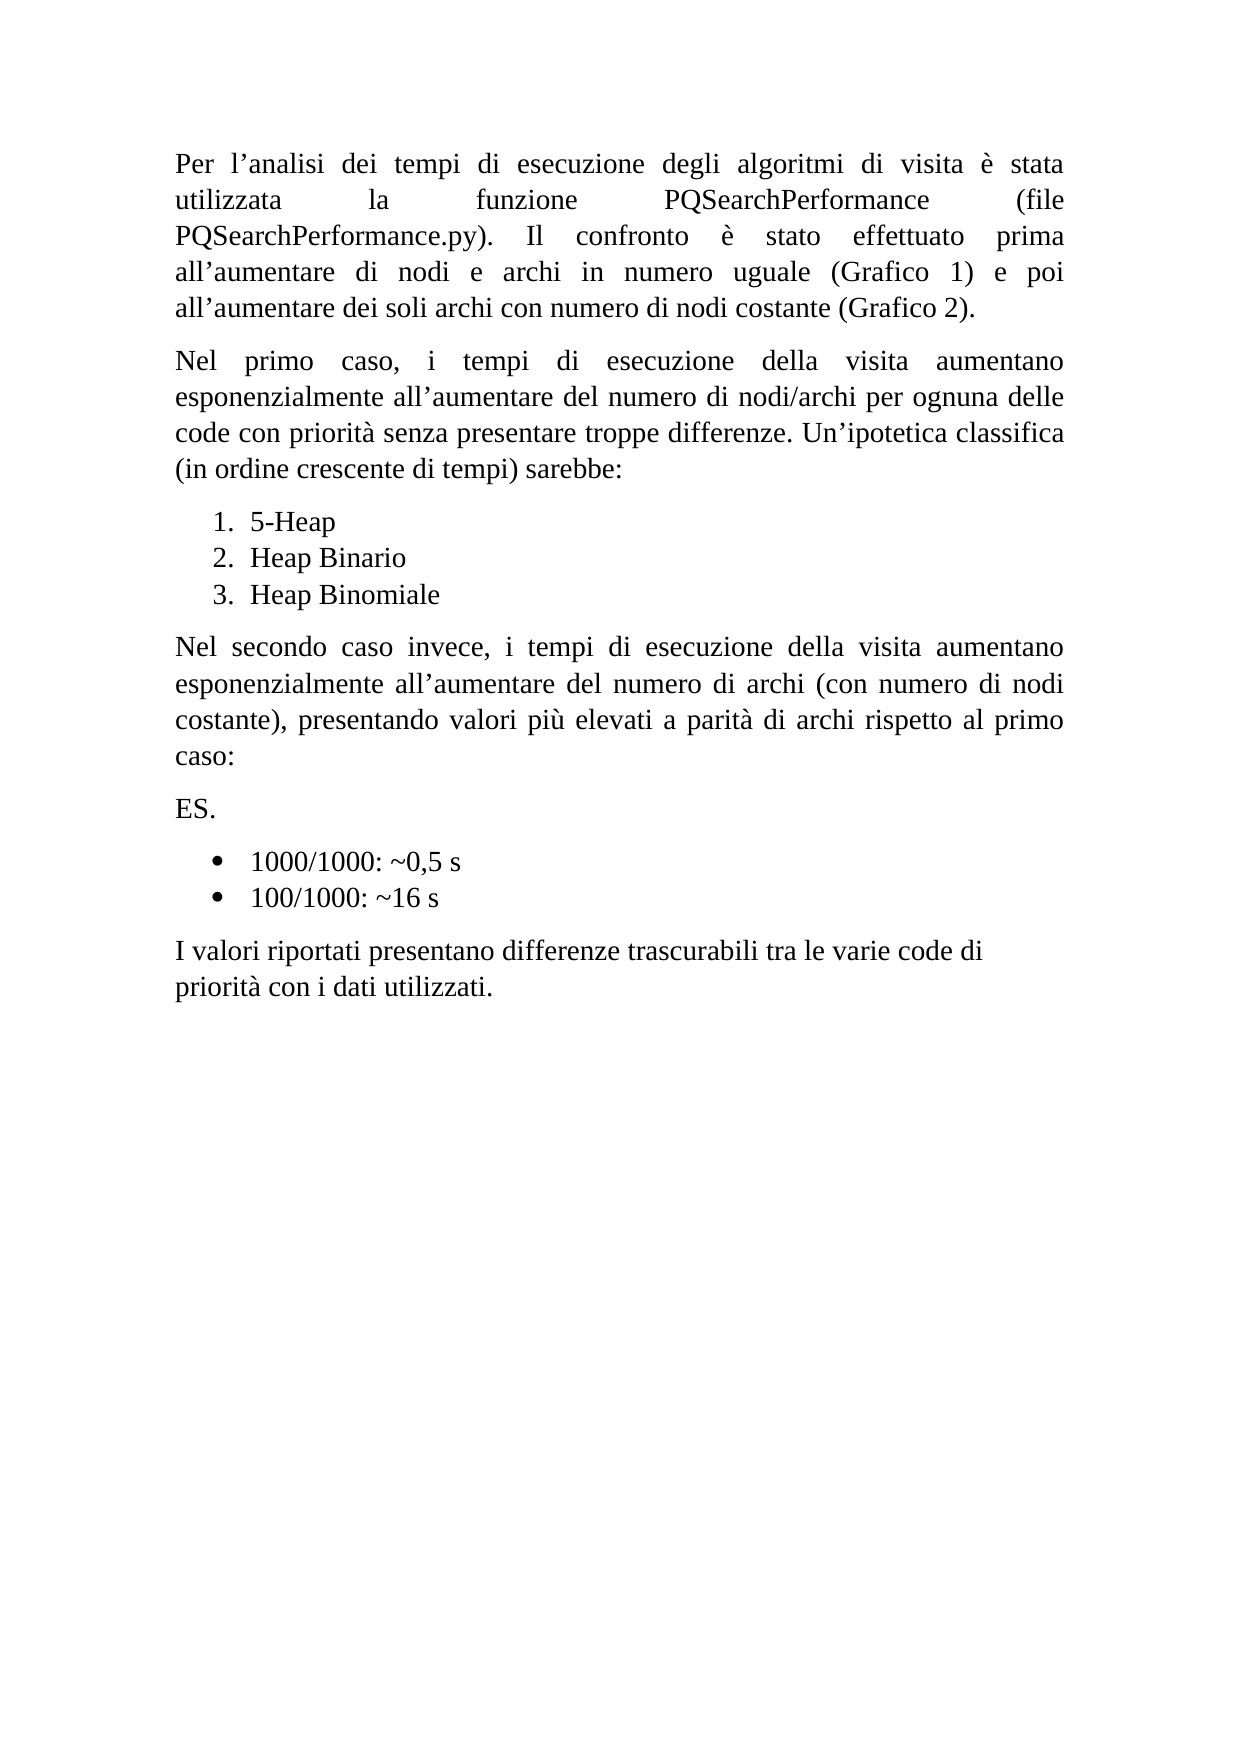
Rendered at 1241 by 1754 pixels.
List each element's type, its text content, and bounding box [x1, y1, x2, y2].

list 1000/1000: ~0,5 s [212, 844, 1065, 877]
text Nel primo caso, i tempi di esecuzione della visita aumentano esponenzialmente all’aumentare del numero di nodi/archi per ognuna delle code con priorità senza presentare troppe differenze. Un’ipotetica classifica (in ordine crescente di tempi) sarebbe: [175, 343, 1065, 485]
text I valori riportati presentano differenze trascurabili tra le varie code di priorità con i dati utilizzati. [175, 933, 1065, 1002]
list 5-Heap [212, 504, 1065, 538]
list Heap Binomiale [212, 577, 1065, 610]
text ES. [175, 791, 1065, 824]
list 100/1000: ~16 s [212, 880, 1065, 913]
text Nel secondo caso invece, i tempi di esecuzione della visita aumentano esponenzialmente all’aumentare del numero di archi (con numero di nodi costante), presentando valori più elevati a parità di archi rispetto al primo caso: [175, 629, 1065, 772]
list Heap Binario [212, 541, 1065, 574]
